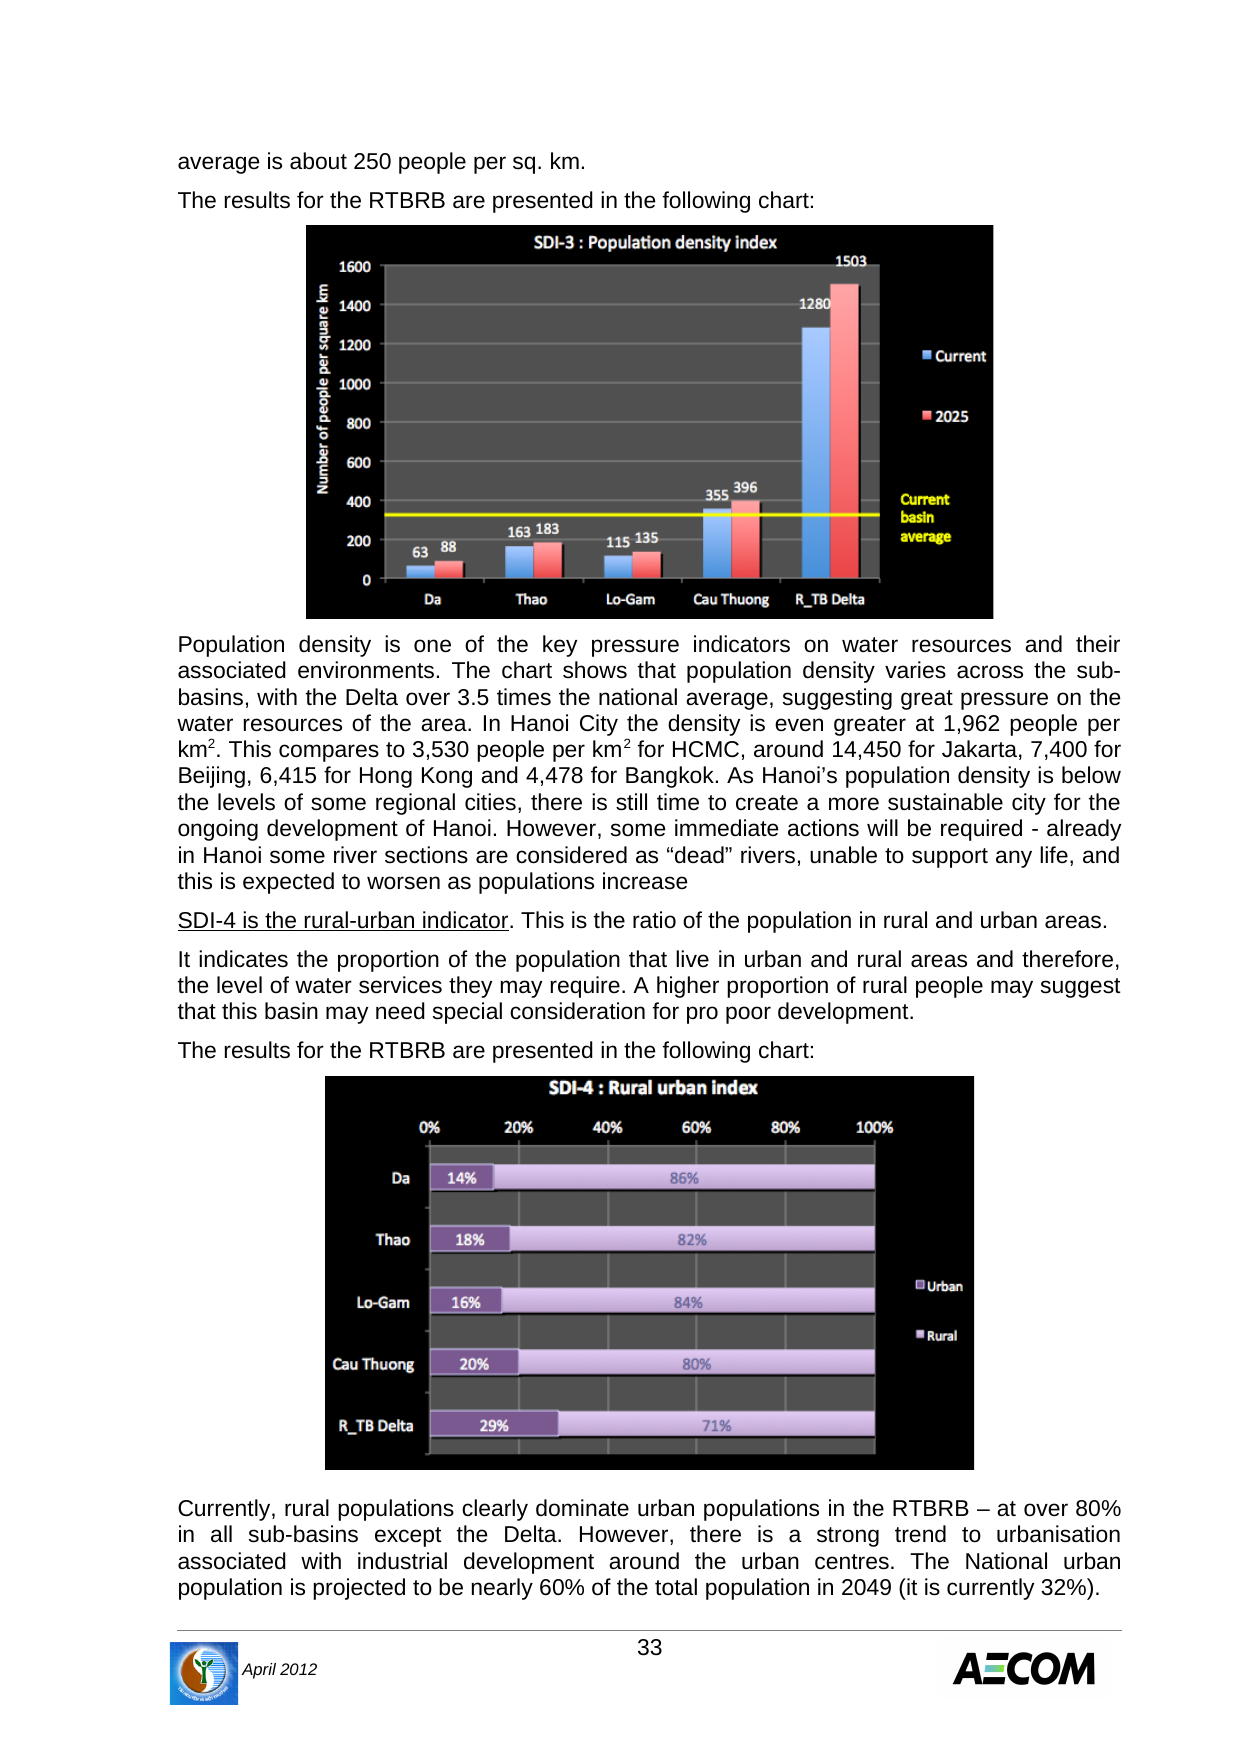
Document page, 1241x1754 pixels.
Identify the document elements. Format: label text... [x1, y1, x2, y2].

picture [306, 225, 994, 619]
text The results for the RTBRB are presented in the following chart: [177, 1037, 1122, 1063]
text SDI-4 is the rural-urban indicator. This is the ratio of the population in rural and urban areas. [177, 907, 1122, 933]
text The results for the RTBRB are presented in the following chart: [177, 187, 1122, 213]
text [177, 148, 1122, 174]
text It indicates the proportion of the population that live in urban and rural areas and therefore, the level of water services they may require. A higher proportion of rural people may suggest that this basin may need special consideration for pro poor development. [177, 946, 1122, 1025]
picture [169, 1642, 239, 1705]
picture [937, 1637, 1110, 1700]
text Population density is one of the key pressure indicators on water resources and their associated environments. The chart shows that population density varies across the sub-basins, with the Delta over 3.5 times the national average, suggesting great pressure on the water resources of the area. In Hanoi City the density is even greater at 1,962 people per km2. This compares to 3,530 people per km2 for HCMC, around 14,450 for Jakarta, 7,400 for Beijing, 6,415 for Hong Kong and 4,478 for Bangkok. As Hanoi’s population density is below the levels of some regional cities, there is still time to create a more sustainable city for the ongoing development of Hanoi. However, some immediate actions will be required - already in Hanoi some river sections are considered as “dead” rivers, unable to support any life, and this is expected to worsen as populations increase [177, 631, 1122, 894]
text Currently, rural populations clearly dominate urban populations in the RTBRB – at over 80% in all sub-basins except the Delta. However, there is a strong trend to urbanisation associated with industrial development around the urban centres. The National urban population is projected to be nearly 60% of the total population in 2049 (it is currently 32%). [177, 1495, 1122, 1600]
picture [325, 1076, 975, 1470]
